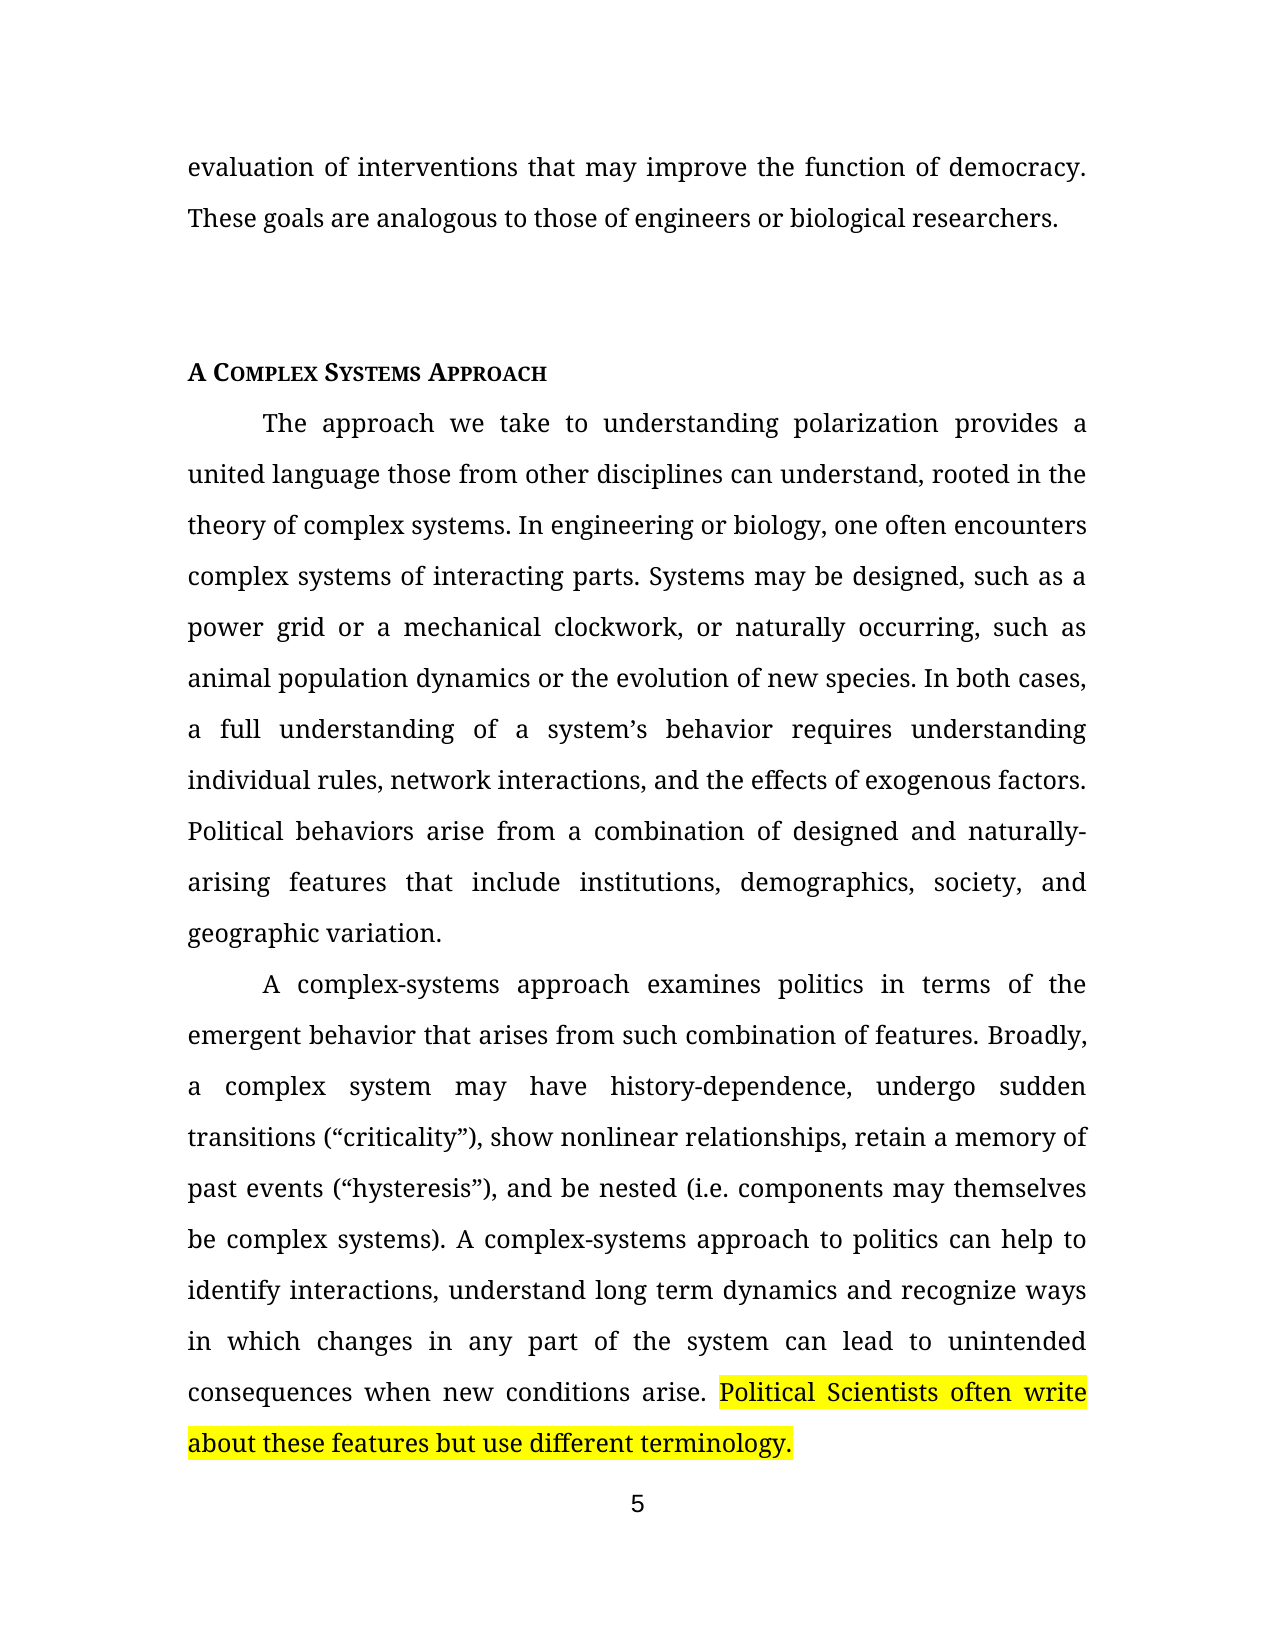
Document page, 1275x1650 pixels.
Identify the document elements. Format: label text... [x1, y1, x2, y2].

text A Complex Systems Approach [187, 354, 1087, 388]
text The approach we take to understanding polarization provides a united language those from other disciplines can understand, rooted in the theory of complex systems. In engineering or biology, one often encounters complex systems of interacting parts. Systems may be designed, such as a power grid or a mechanical clockwork, or naturally occurring, such as animal population dynamics or the evolution of new species. In both cases, a full understanding of a system’s behavior requires understanding individual rules, network interactions, and the effects of exogenous factors. Political behaviors arise from a combination of designed and naturally-arising features that include institutions, demographics, society, and geographic variation. [187, 405, 1087, 950]
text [187, 150, 1087, 235]
text A complex-systems approach examines politics in terms of the emergent behavior that arises from such combination of features. Broadly, a complex system may have history-dependence, undergo sudden transitions (“criticality”), show nonlinear relationships, retain a memory of past events (“hysteresis”), and be nested (i.e. components may themselves be complex systems). A complex-systems approach to politics can help to identify interactions, understand long term dynamics and recognize ways in which changes in any part of the system can lead to unintended consequences when new conditions arise. Political Scientists often write about these features but use different terminology. [187, 967, 1087, 1460]
